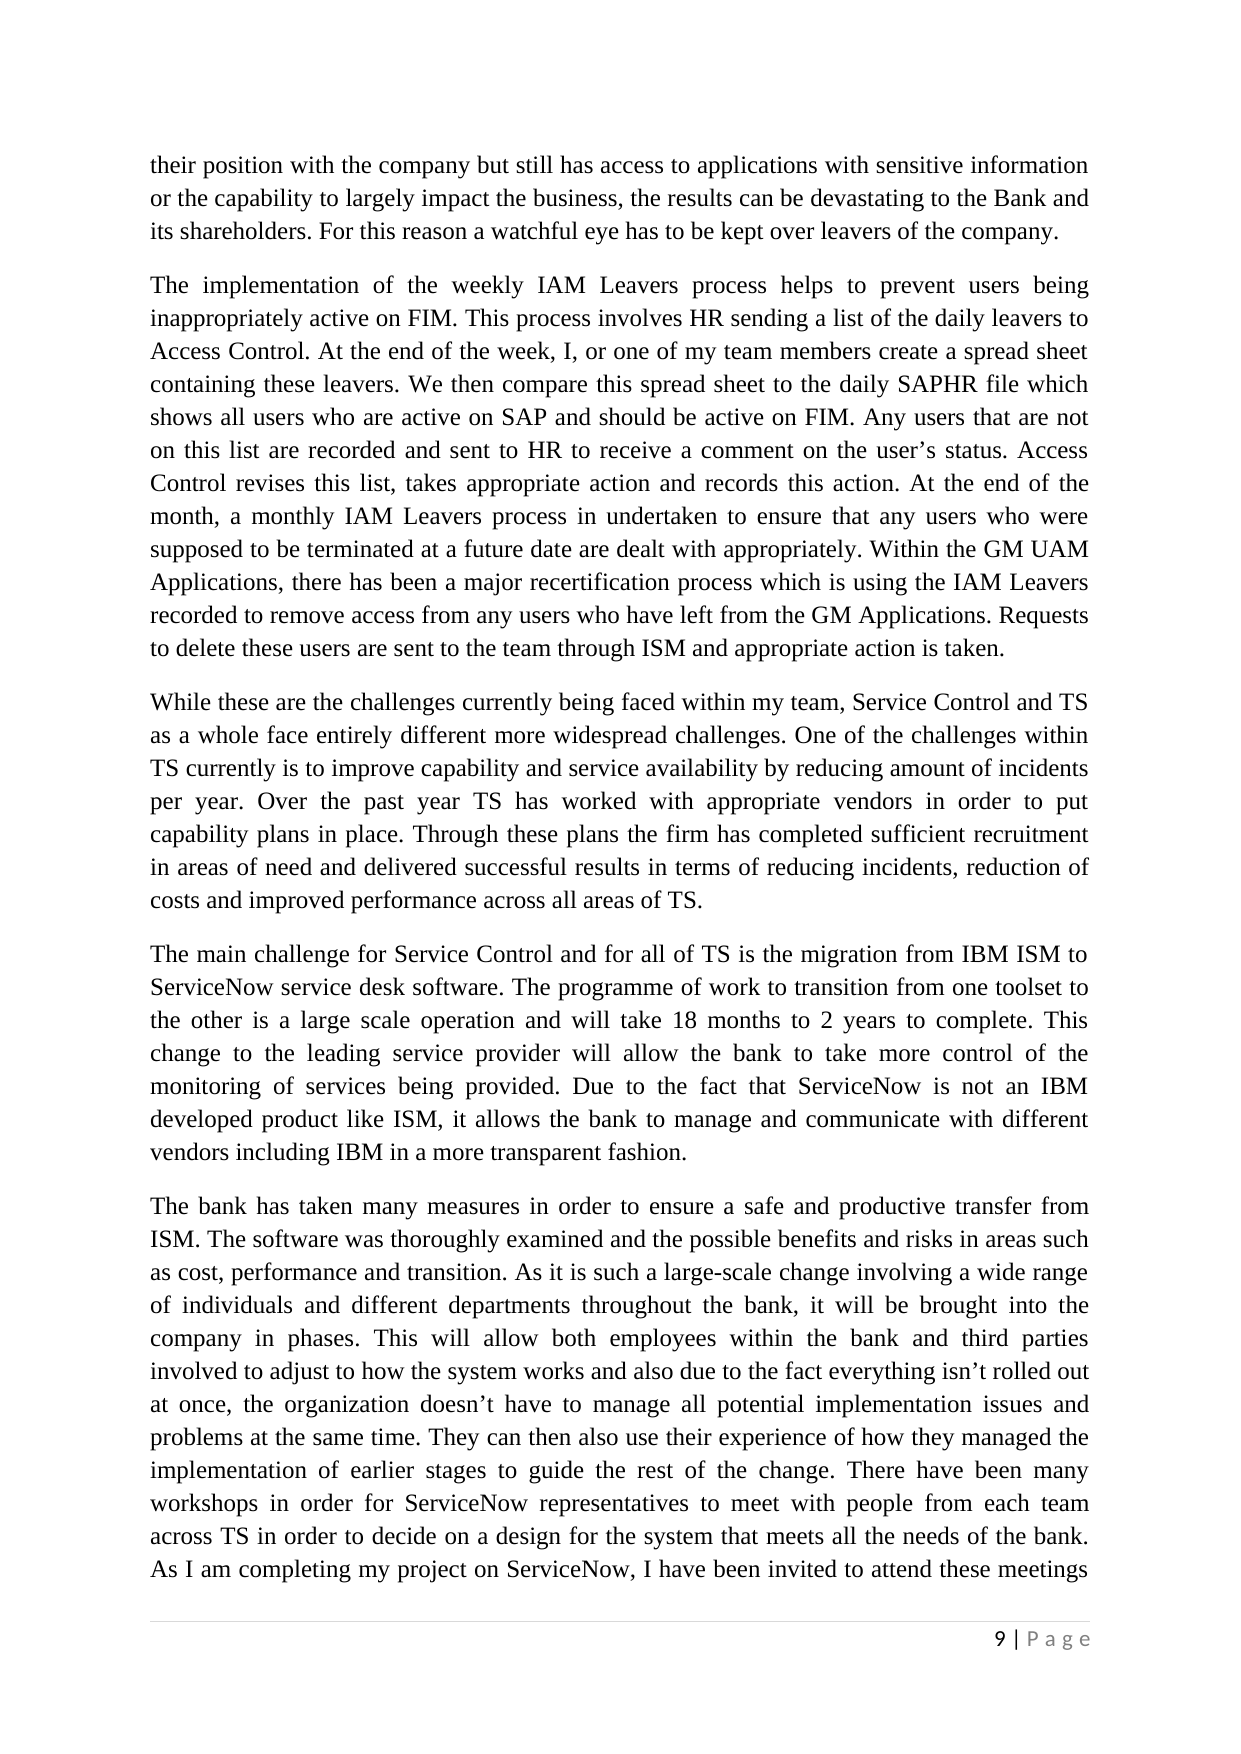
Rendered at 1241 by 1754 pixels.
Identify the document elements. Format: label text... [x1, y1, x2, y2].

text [150, 1191, 1090, 1583]
text The implementation of the weekly IAM Leavers process helps to prevent users being inappropriately active on FIM. This process involves HR sending a list of the daily leavers to Access Control. At the end of the week, I, or one of my team members create a spread sheet containing these leavers. We then compare this spread sheet to the daily SAPHR file which shows all users who are active on SAP and should be active on FIM. Any users that are not on this list are recorded and sent to HR to receive a comment on the user’s status. Access Control revises this list, takes appropriate action and records this action. At the end of the month, a monthly IAM Leavers process in undertaken to ensure that any users who were supposed to be terminated at a future date are dealt with appropriately. Within the GM UAM Applications, there has been a major recertification process which is using the IAM Leavers recorded to remove access from any users who have left from the GM Applications. Requests to delete these users are sent to the team through ISM and appropriate action is taken. [150, 270, 1090, 662]
text The main challenge for Service Control and for all of TS is the migration from IBM ISM to ServiceNow service desk software. The programme of work to transition from one toolset to the other is a large scale operation and will take 18 months to 2 years to complete. This change to the leading service provider will allow the bank to take more control of the monitoring of services being provided. Due to the fact that ServiceNow is not an IBM developed product like ISM, it allows the bank to manage and communicate with different vendors including IBM in a more transparent fashion. [150, 939, 1090, 1166]
text While these are the challenges currently being faced within my team, Service Control and TS as a whole face entirely different more widespread challenges. One of the challenges within TS currently is to improve capability and service availability by reducing amount of incidents per year. Over the past year TS has worked with appropriate vendors in order to put capability plans in place. Through these plans the firm has completed sufficient recruitment in areas of need and delivered successful results in terms of reducing incidents, reduction of costs and improved performance across all areas of TS. [150, 687, 1090, 914]
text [150, 150, 1090, 245]
